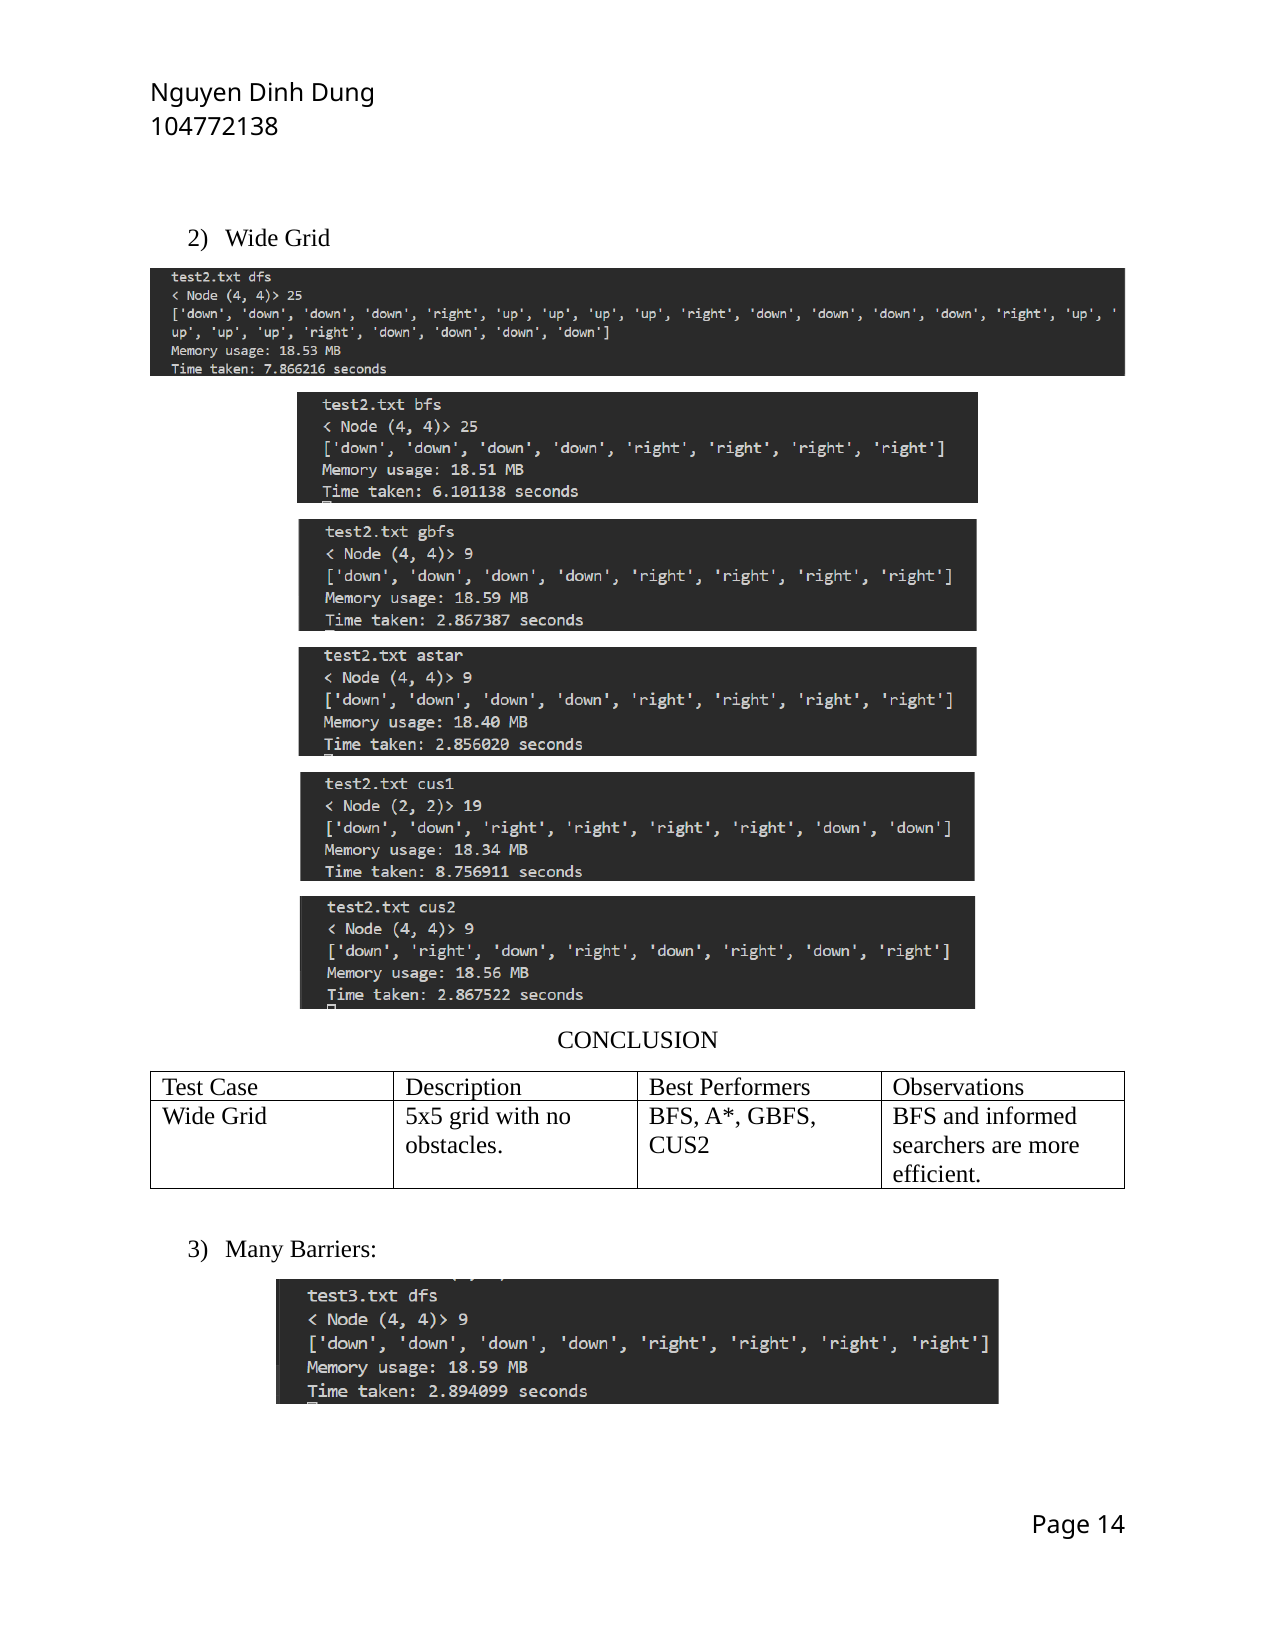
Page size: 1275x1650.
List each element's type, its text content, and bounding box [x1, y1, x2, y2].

picture [298, 647, 977, 756]
table_cell Wide Grid [151, 1101, 393, 1188]
table_header Best Performers [638, 1072, 881, 1100]
table_cell BFS and informed searchers are more efficient. [882, 1101, 1124, 1188]
list Many Barriers: [187, 1234, 1125, 1263]
table_header Description [394, 1072, 637, 1100]
picture [299, 896, 976, 1009]
picture [150, 268, 1125, 376]
picture [298, 519, 977, 631]
picture [300, 772, 975, 881]
table_header Test Case [151, 1072, 393, 1100]
table_header Observations [882, 1072, 1124, 1100]
picture [297, 392, 978, 503]
list Wide Grid [187, 223, 1125, 251]
table_cell 5x5 grid with no obstacles. [394, 1101, 637, 1188]
table_cell BFS, A*, GBFS, CUS2 [638, 1101, 881, 1188]
text CONCLUSION [150, 1025, 1125, 1054]
picture [276, 1279, 999, 1404]
